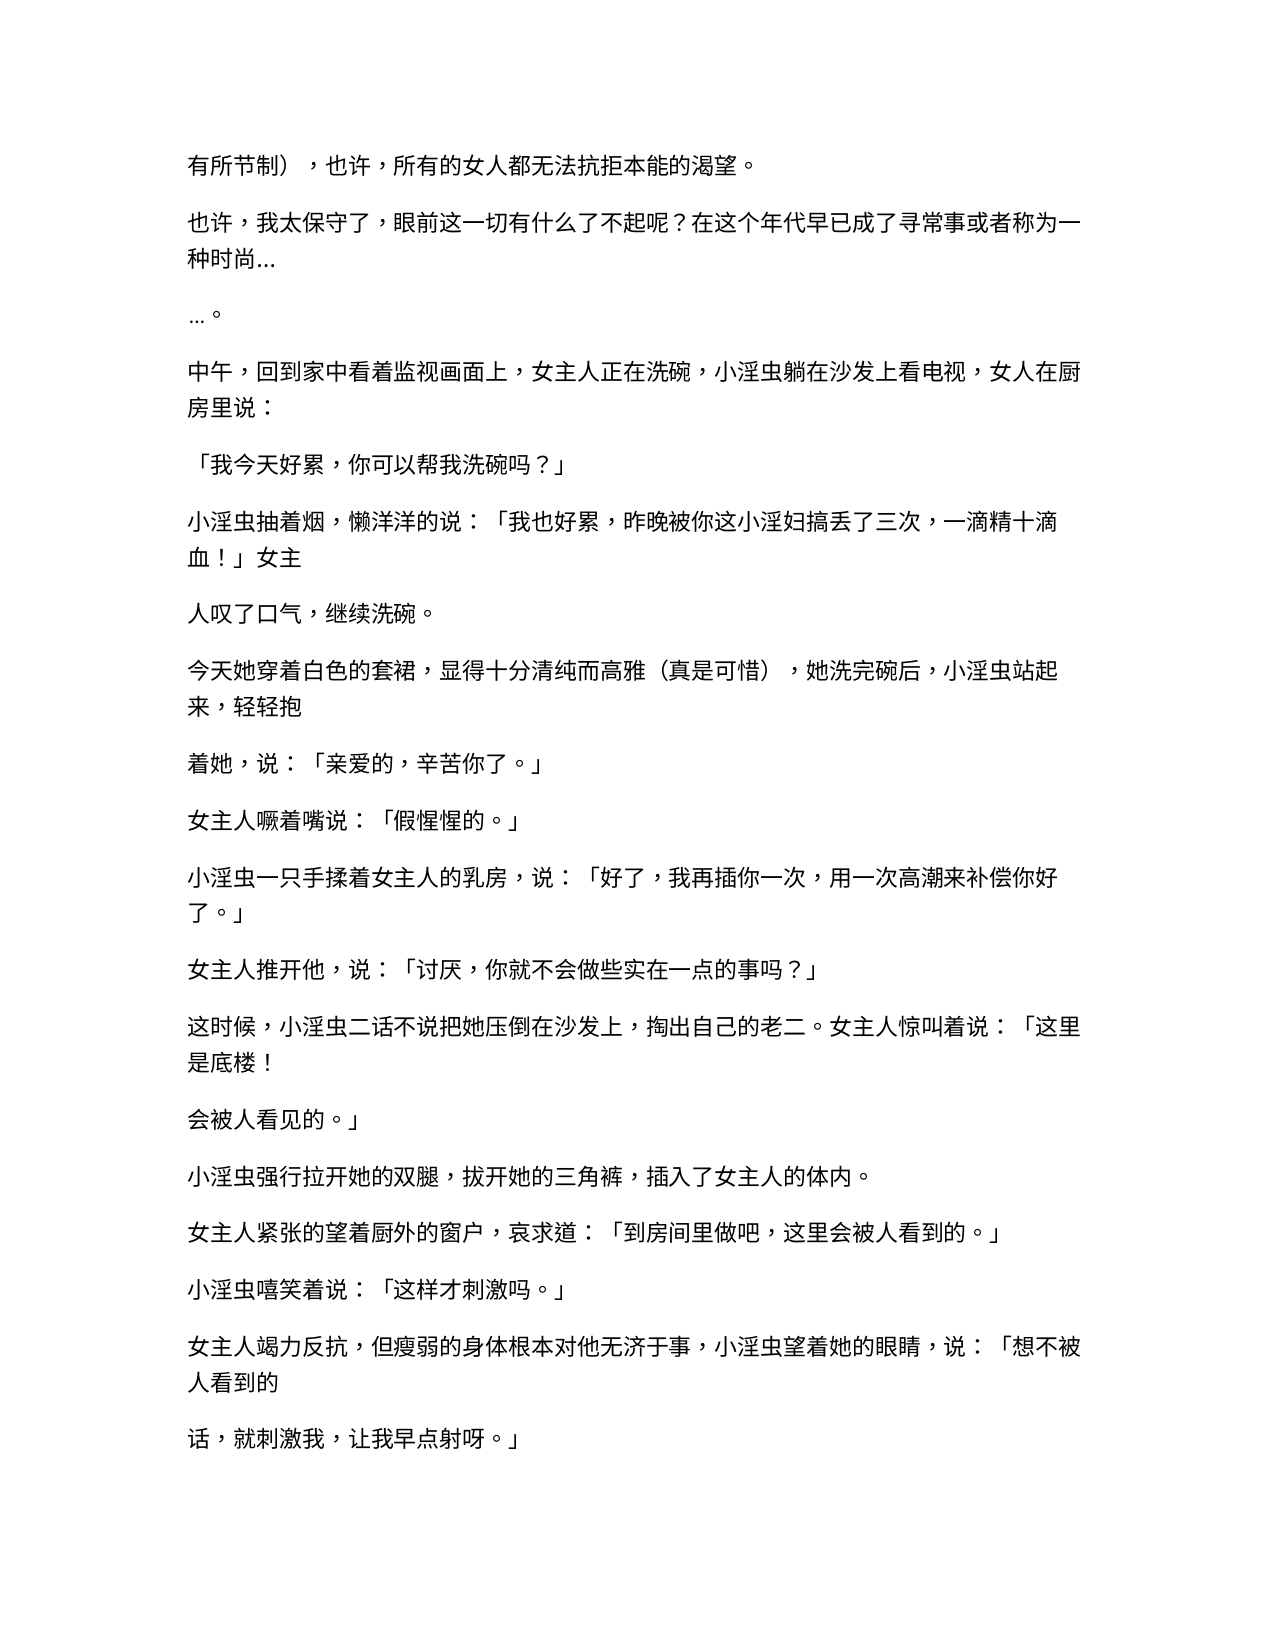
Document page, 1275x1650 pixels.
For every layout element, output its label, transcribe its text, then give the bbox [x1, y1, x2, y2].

text 小淫虫抽着烟，懒洋洋的说：「我也好累，昨晚被你这小淫妇搞丢了三次，一滴精十滴血！」女主 [187, 506, 1087, 573]
text …。 [187, 299, 1087, 331]
text 话，就刺激我，让我早点射呀。」 [187, 1423, 1087, 1455]
text 女主人竭力反抗，但瘦弱的身体根本对他无济于事，小淫虫望着她的眼睛，说：「想不被人看到的 [187, 1331, 1087, 1398]
text 这时候，小淫虫二话不说把她压倒在沙发上，掏出自己的老二。女主人惊叫着说：「这里是底楼！ [187, 1011, 1087, 1078]
text 人叹了口气，继续洗碗。 [187, 598, 1087, 630]
text 小淫虫强行拉开她的双腿，拔开她的三角裤，插入了女主人的体内。 [187, 1160, 1087, 1192]
text 中午，回到家中看着监视画面上，女主人正在洗碗，小淫虫躺在沙发上看电视，女人在厨房里说： [187, 356, 1087, 423]
text 小淫虫一只手揉着女主人的乳房，说：「好了，我再插你一次，用一次高潮来补偿你好了。」 [187, 861, 1087, 929]
text 今天她穿着白色的套裙，显得十分清纯而高雅（真是可惜），她洗完碗后，小淫虫站起来，轻轻抱 [187, 655, 1087, 722]
text 女主人紧张的望着厨外的窗户，哀求道：「到房间里做吧，这里会被人看到的。」 [187, 1217, 1087, 1248]
text 也许，我太保守了，眼前这一切有什么了不起呢？在这个年代早已成了寻常事或者称为一种时尚… [187, 207, 1087, 274]
text 小淫虫嘻笑着说：「这样才刺激吗。」 [187, 1274, 1087, 1305]
text 会被人看见的。」 [187, 1104, 1087, 1135]
text 着她，说：「亲爱的，辛苦你了。」 [187, 748, 1087, 779]
text 有所节制），也许，所有的女人都无法抗拒本能的渴望。 [187, 150, 1087, 181]
text 女主人推开他，说：「讨厌，你就不会做些实在一点的事吗？」 [187, 954, 1087, 985]
text 「我今天好累，你可以帮我洗碗吗？」 [187, 449, 1087, 480]
text 女主人噘着嘴说：「假惺惺的。」 [187, 805, 1087, 836]
